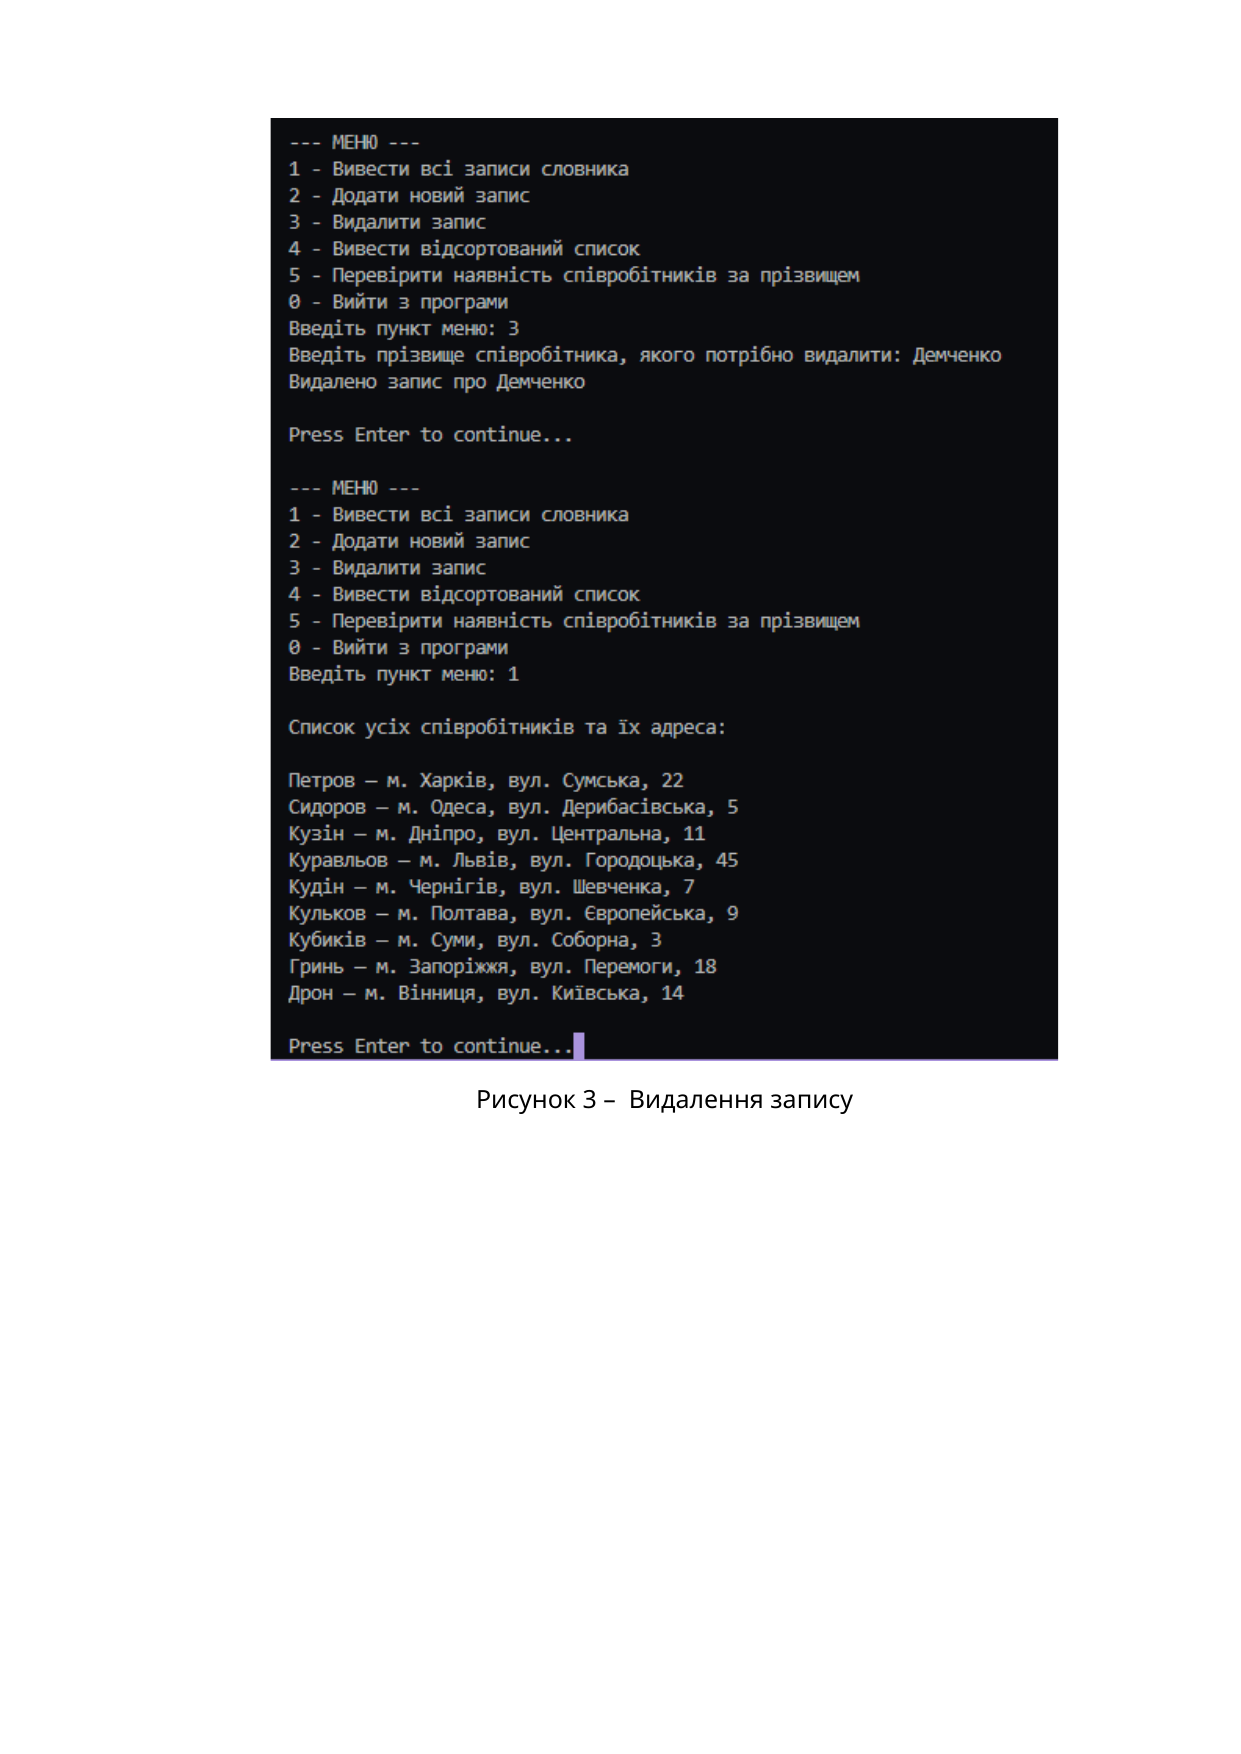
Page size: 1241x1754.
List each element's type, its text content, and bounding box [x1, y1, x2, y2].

picture [270, 118, 1059, 1061]
text Рисунок 3 – Видалення запису [177, 1082, 1152, 1116]
